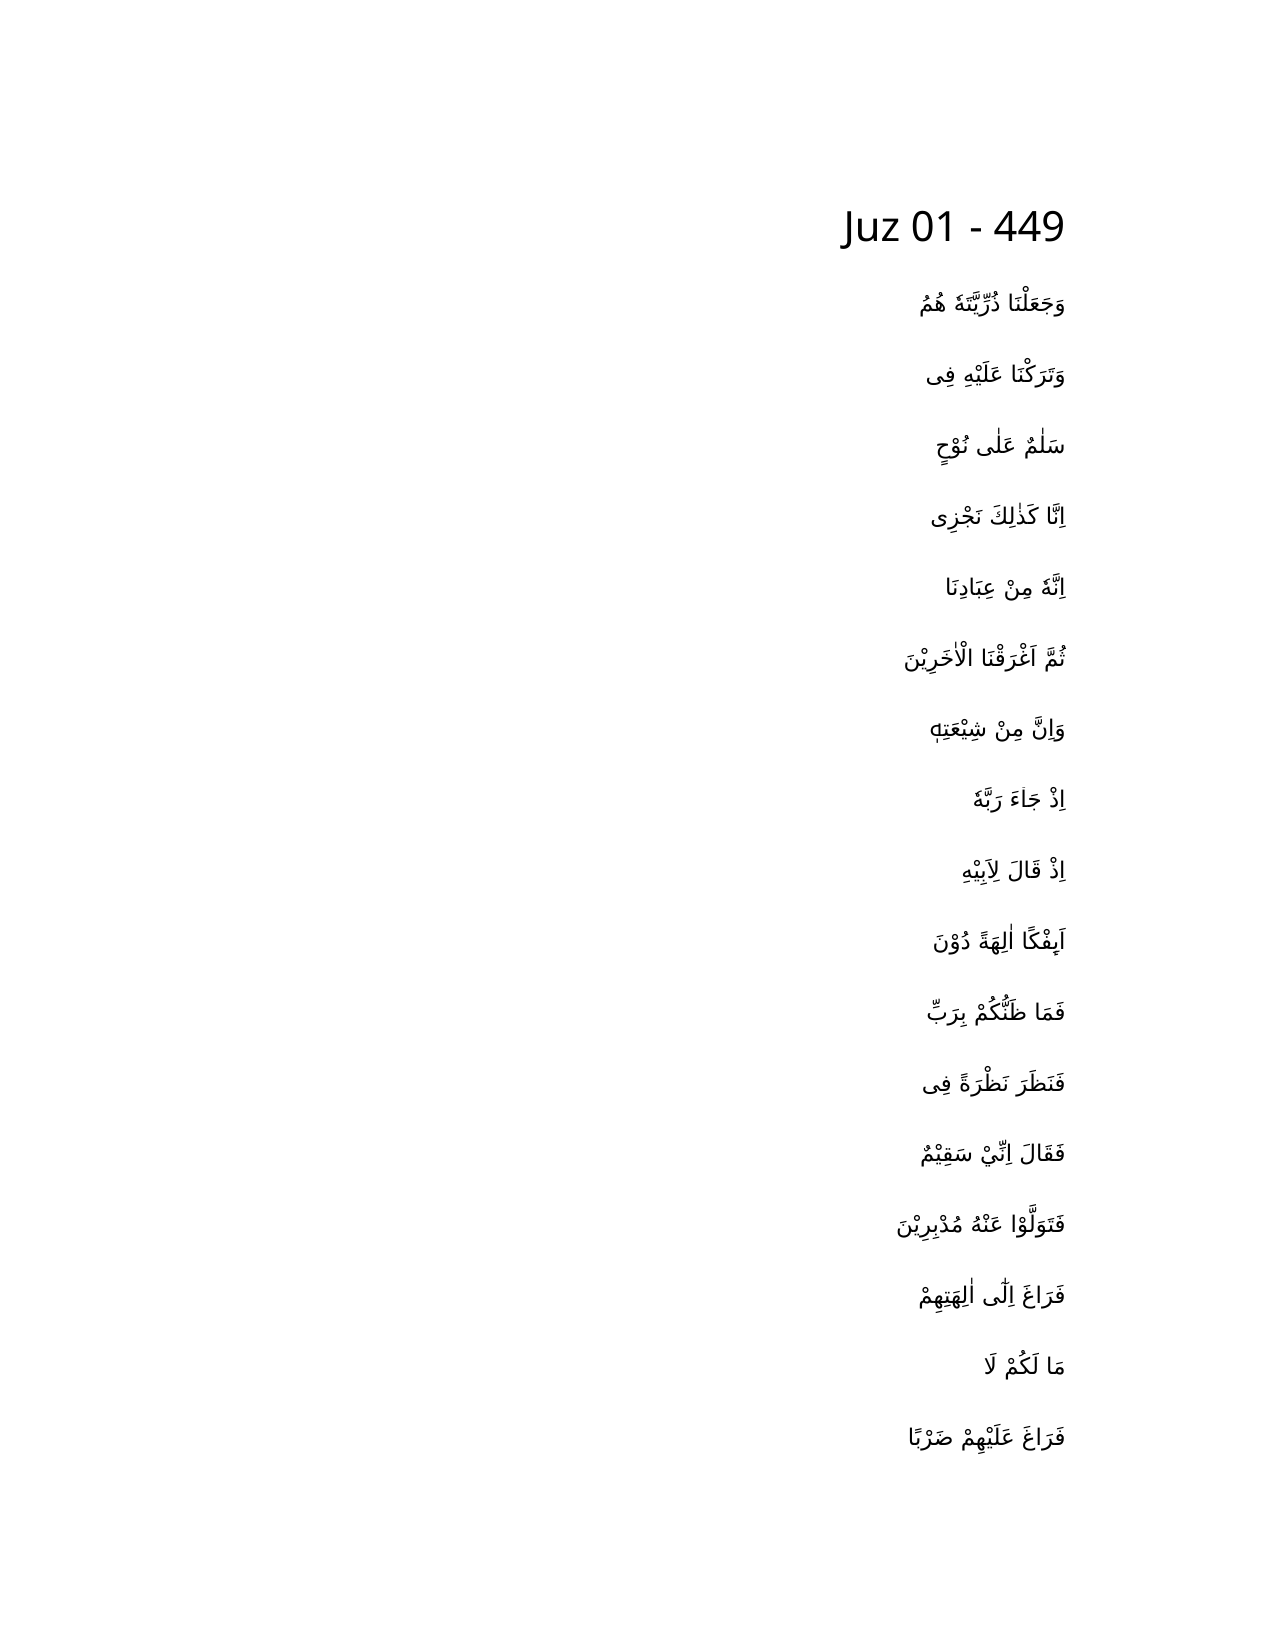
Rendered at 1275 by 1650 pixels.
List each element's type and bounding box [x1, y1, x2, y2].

table_header [176, 150, 1076, 1476]
